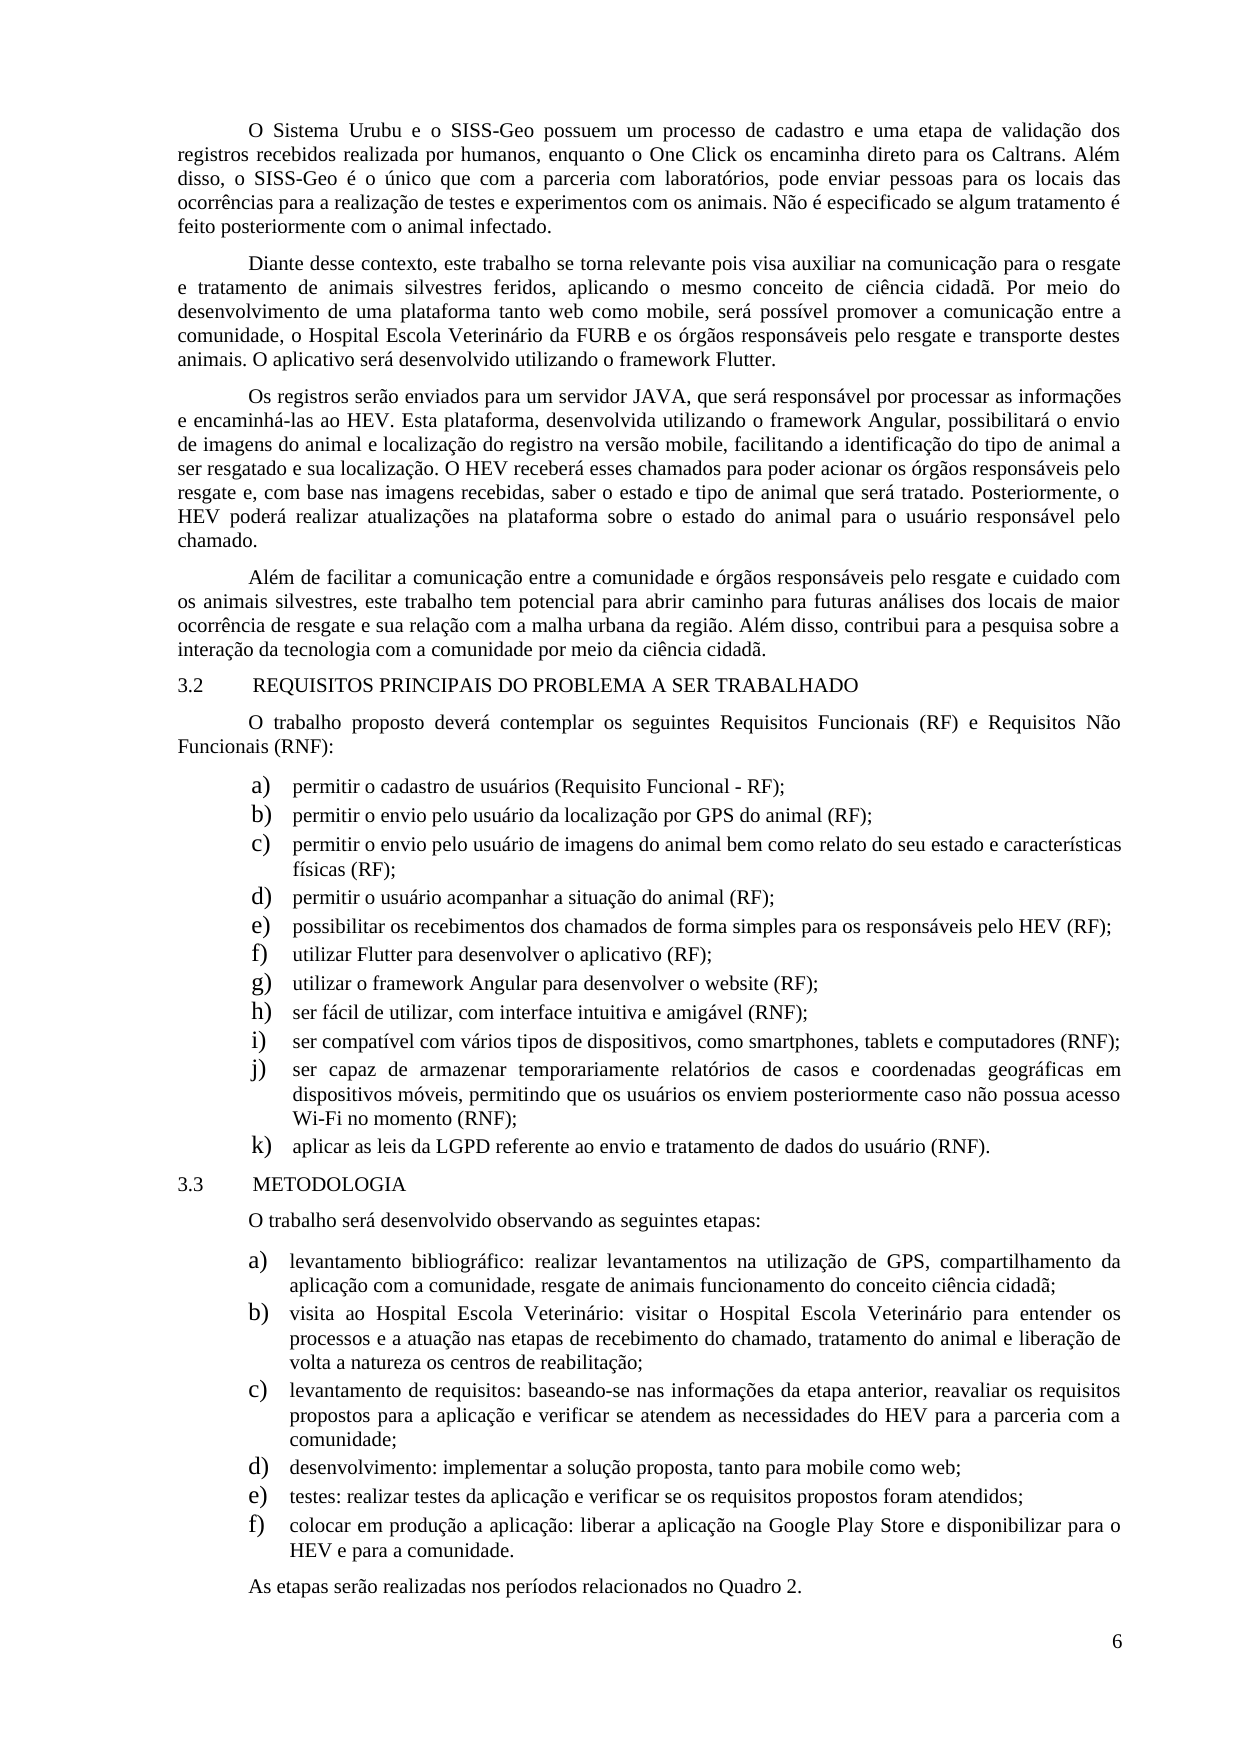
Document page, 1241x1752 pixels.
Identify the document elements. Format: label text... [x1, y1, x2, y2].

list possibilitar os recebimentos dos chamados de forma simples para os responsáveis pelo HEV (RF); [251, 910, 1122, 938]
text Diante desse contexto, este trabalho se torna relevante pois visa auxiliar na comunicação para o resgate e tratamento de animais silvestres feridos, aplicando o mesmo conceito de ciência cidadã. Por meio do desenvolvimento de uma plataforma tanto web como mobile, será possível promover a comunicação entre a comunidade, o Hospital Escola Veterinário da FURB e os órgãos responsáveis pelo resgate e transporte destes animais. O aplicativo será desenvolvido utilizando o framework Flutter. [177, 251, 1122, 371]
list permitir o envio pelo usuário da localização por GPS do animal (RF); [251, 799, 1122, 828]
list permitir o usuário acompanhar a situação do animal (RF); [251, 881, 1122, 910]
list utilizar Flutter para desenvolver o aplicativo (RF); [251, 938, 1122, 967]
list visita ao Hospital Escola Veterinário: visitar o Hospital Escola Veterinário para entender os processos e a atuação nas etapas de recebimento do chamado, tratamento do animal e liberação de volta a natureza os centros de reabilitação; [248, 1297, 1122, 1374]
text O Sistema Urubu e o SISS-Geo possuem um processo de cadastro e uma etapa de validação dos registros recebidos realizada por humanos, enquanto o One Click os encaminha direto para os Caltrans. Além disso, o SISS-Geo é o único que com a parceria com laboratórios, pode enviar pessoas para os locais das ocorrências para a realização de testes e experimentos com os animais. Não é especificado se algum tratamento é feito posteriormente com o animal infectado. [177, 118, 1122, 238]
text Além de facilitar a comunicação entre a comunidade e órgãos responsáveis pelo resgate e cuidado com os animais silvestres, este trabalho tem potencial para abrir caminho para futuras análises dos locais de maior ocorrência de resgate e sua relação com a malha urbana da região. Além disso, contribui para a pesquisa sobre a interação da tecnologia com a comunidade por meio da ciência cidadã. [177, 565, 1122, 661]
subtitle METODOLOGIA [177, 1172, 1122, 1196]
list levantamento bibliográfico: realizar levantamentos na utilização de GPS, compartilhamento da aplicação com a comunidade, resgate de animais funcionamento do conceito ciência cidadã; [248, 1245, 1122, 1297]
list desenvolvimento: implementar a solução proposta, tanto para mobile como web; [248, 1451, 1122, 1480]
list aplicar as leis da LGPD referente ao envio e tratamento de dados do usuário (RNF). [251, 1130, 1122, 1159]
list ser capaz de armazenar temporariamente relatórios de casos e coordenadas geográficas em dispositivos móveis, permitindo que os usuários os enviem posteriormente caso não possua acesso Wi-Fi no momento (RNF); [251, 1053, 1122, 1130]
list utilizar o framework Angular para desenvolver o website (RF); [251, 967, 1122, 996]
text As etapas serão realizadas nos períodos relacionados no Quadro 2. [177, 1574, 1122, 1598]
text Os registros serão enviados para um servidor JAVA, que será responsável por processar as informações e encaminhá-las ao HEV. Esta plataforma, desenvolvida utilizando o framework Angular, possibilitará o envio de imagens do animal e localização do registro na versão mobile, facilitando a identificação do tipo de animal a ser resgatado e sua localização. O HEV receberá esses chamados para poder acionar os órgãos responsáveis pelo resgate e, com base nas imagens recebidas, saber o estado e tipo de animal que será tratado. Posteriormente, o HEV poderá realizar atualizações na plataforma sobre o estado do animal para o usuário responsável pelo chamado. [177, 384, 1122, 552]
text O trabalho proposto deverá contemplar os seguintes Requisitos Funcionais (RF) e Requisitos Não Funcionais (RNF): [177, 710, 1122, 758]
list ser fácil de utilizar, com interface intuitiva e amigável (RNF); [251, 996, 1122, 1025]
list colocar em produção a aplicação: liberar a aplicação na Google Play Store e disponibilizar para o HEV e para a comunidade. [248, 1509, 1122, 1562]
list levantamento de requisitos: baseando-se nas informações da etapa anterior, reavaliar os requisitos propostos para a aplicação e verificar se atendem as necessidades do HEV para a parceria com a comunidade; [248, 1374, 1122, 1451]
list permitir o envio pelo usuário de imagens do animal bem como relato do seu estado e características físicas (RF); [251, 828, 1122, 881]
list testes: realizar testes da aplicação e verificar se os requisitos propostos foram atendidos; [248, 1480, 1122, 1509]
list permitir o cadastro de usuários (Requisito Funcional - RF); [251, 771, 1122, 799]
text O trabalho será desenvolvido observando as seguintes etapas: [177, 1208, 1122, 1232]
subtitle REQUISITOS PRINCIPAIS DO PROBLEMA A SER TRABALHADO [177, 673, 1122, 697]
list ser compatível com vários tipos de dispositivos, como smartphones, tablets e computadores (RNF); [251, 1025, 1122, 1053]
